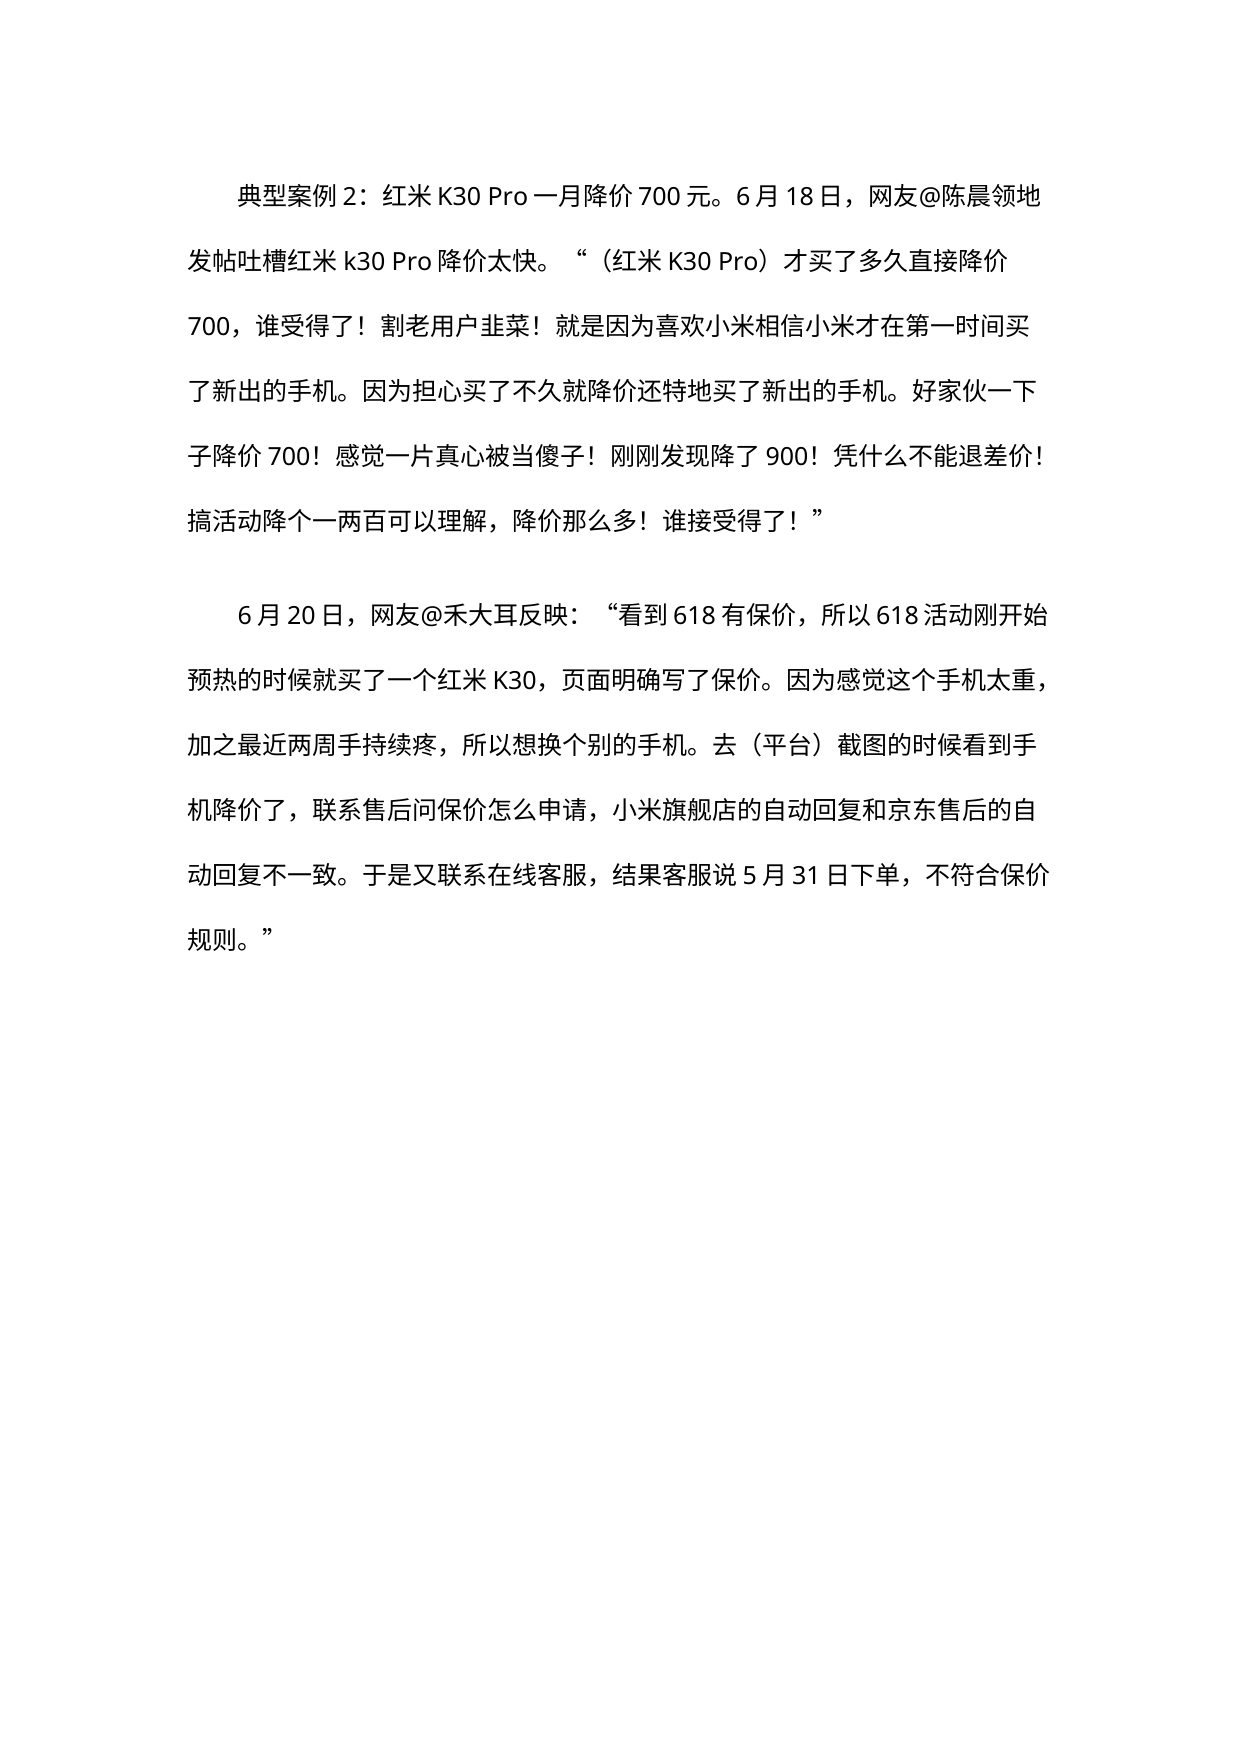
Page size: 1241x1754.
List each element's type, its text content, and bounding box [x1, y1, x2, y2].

text 6月20日，网友@禾大耳反映：“看到618有保价，所以618活动刚开始预热的时候就买了一个红米K30，页面明确写了保价。因为感觉这个手机太重，加之最近两周手持续疼，所以想换个别的手机。去（平台）截图的时候看到手机降价了，联系售后问保价怎么申请，小米旗舰店的自动回复和京东售后的自动回复不一致。于是又联系在线客服，结果客服说5月31日下单，不符合保价规则。” [187, 581, 1053, 971]
text 典型案例2：红米K30 Pro一月降价700元。6月18日，网友@陈晨领地发帖吐槽红米 k30 Pro降价太快。“（红米K30 Pro）才买了多久直接降价700，谁受得了！割老用户韭菜！就是因为喜欢小米相信小米才在第一时间买了新出的手机。因为担心买了不久就降价还特地买了新出的手机。好家伙一下子降价700！感觉一片真心被当傻子！刚刚发现降了900！凭什么不能退差价！搞活动降个一两百可以理解，降价那么多！谁接受得了！” [187, 162, 1053, 552]
